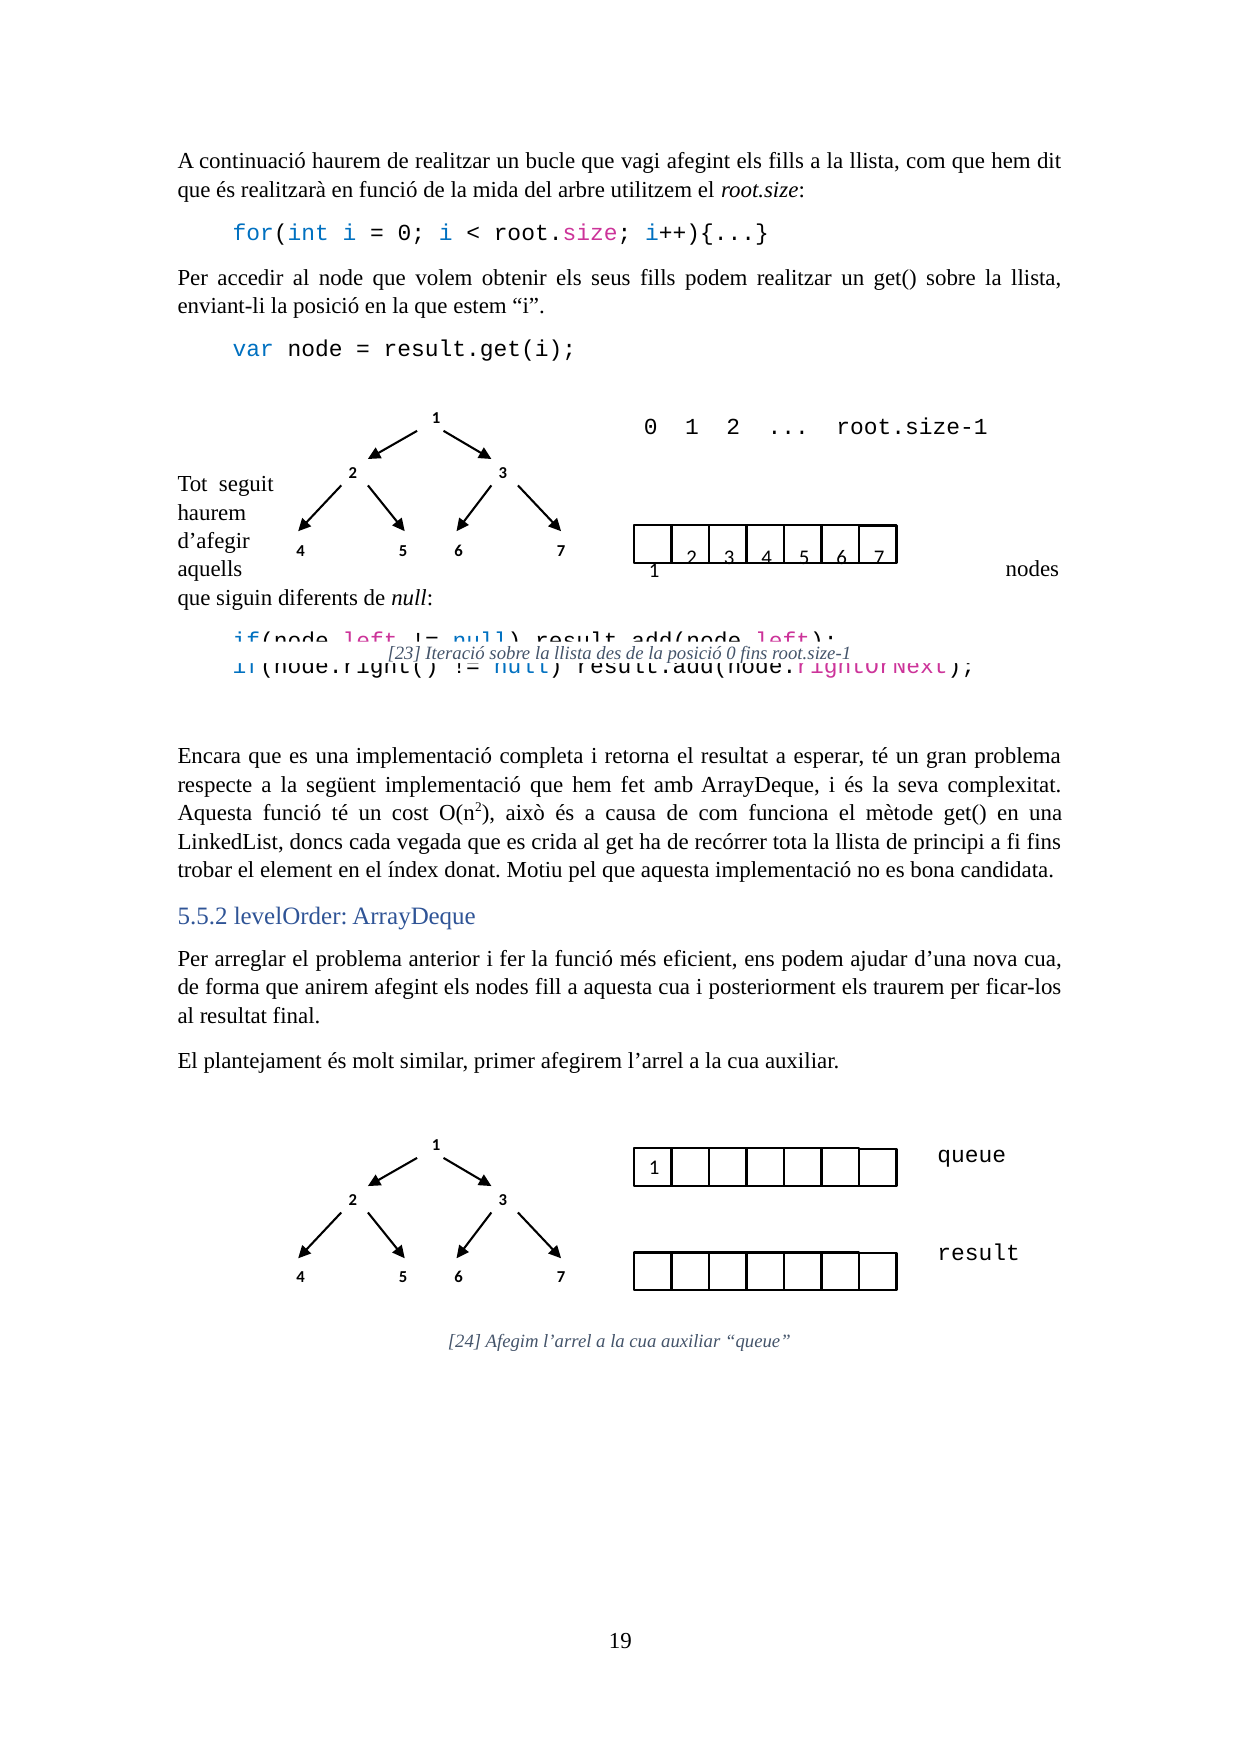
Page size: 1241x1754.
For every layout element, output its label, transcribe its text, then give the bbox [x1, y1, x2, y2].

text var node = result.get(i); [177, 337, 1063, 363]
text Per arreglar el problema anterior i fer la funció més eficient, ens podem ajudar d’una nova cua, de forma que anirem afegint els nodes fill a aquesta cua i posteriorment els traurem per ficar-los al resultat final. [177, 945, 1063, 1028]
text Encara que es una implementació completa i retorna el resultat a esperar, té un gran problema respecte a la següent implementació que hem fet amb ArrayDeque, i és la seva complexitat. Aquesta funció té un cost O(n2), això és a causa de com funciona el mètode get() en una LinkedList, doncs cada vegada que es crida al get ha de recórrer tota la llista de principi a fi fins trobar el element en el índex donat. Motiu pel que aquesta implementació no es bona candidata. [177, 743, 1063, 883]
subtitle 5.5.2 levelOrder: ArrayDeque [177, 901, 1063, 930]
text Per accedir al node que volem obtenir els seus fills podem realitzar un get() sobre la llista, enviant-li la posició en la que estem “i”. [177, 264, 1063, 318]
text for(int i = 0; i < root.size; i++){...} [177, 221, 1063, 247]
text El plantejament és molt similar, primer afegirem l’arrel a la cua auxiliar. [177, 1047, 1063, 1073]
text if(node.right() != null) result.add(node.rightOrNext); [177, 664, 1063, 681]
text Tot seguit haurem d’afegir aquells nodes que siguin diferents de null: [177, 470, 1063, 610]
text A continuació haurem de realitzar un bucle que vagi afegint els fills a la llista, com que hem dit que és realitzarà en funció de la mida del arbre utilitzem el root.size: [177, 148, 1063, 202]
